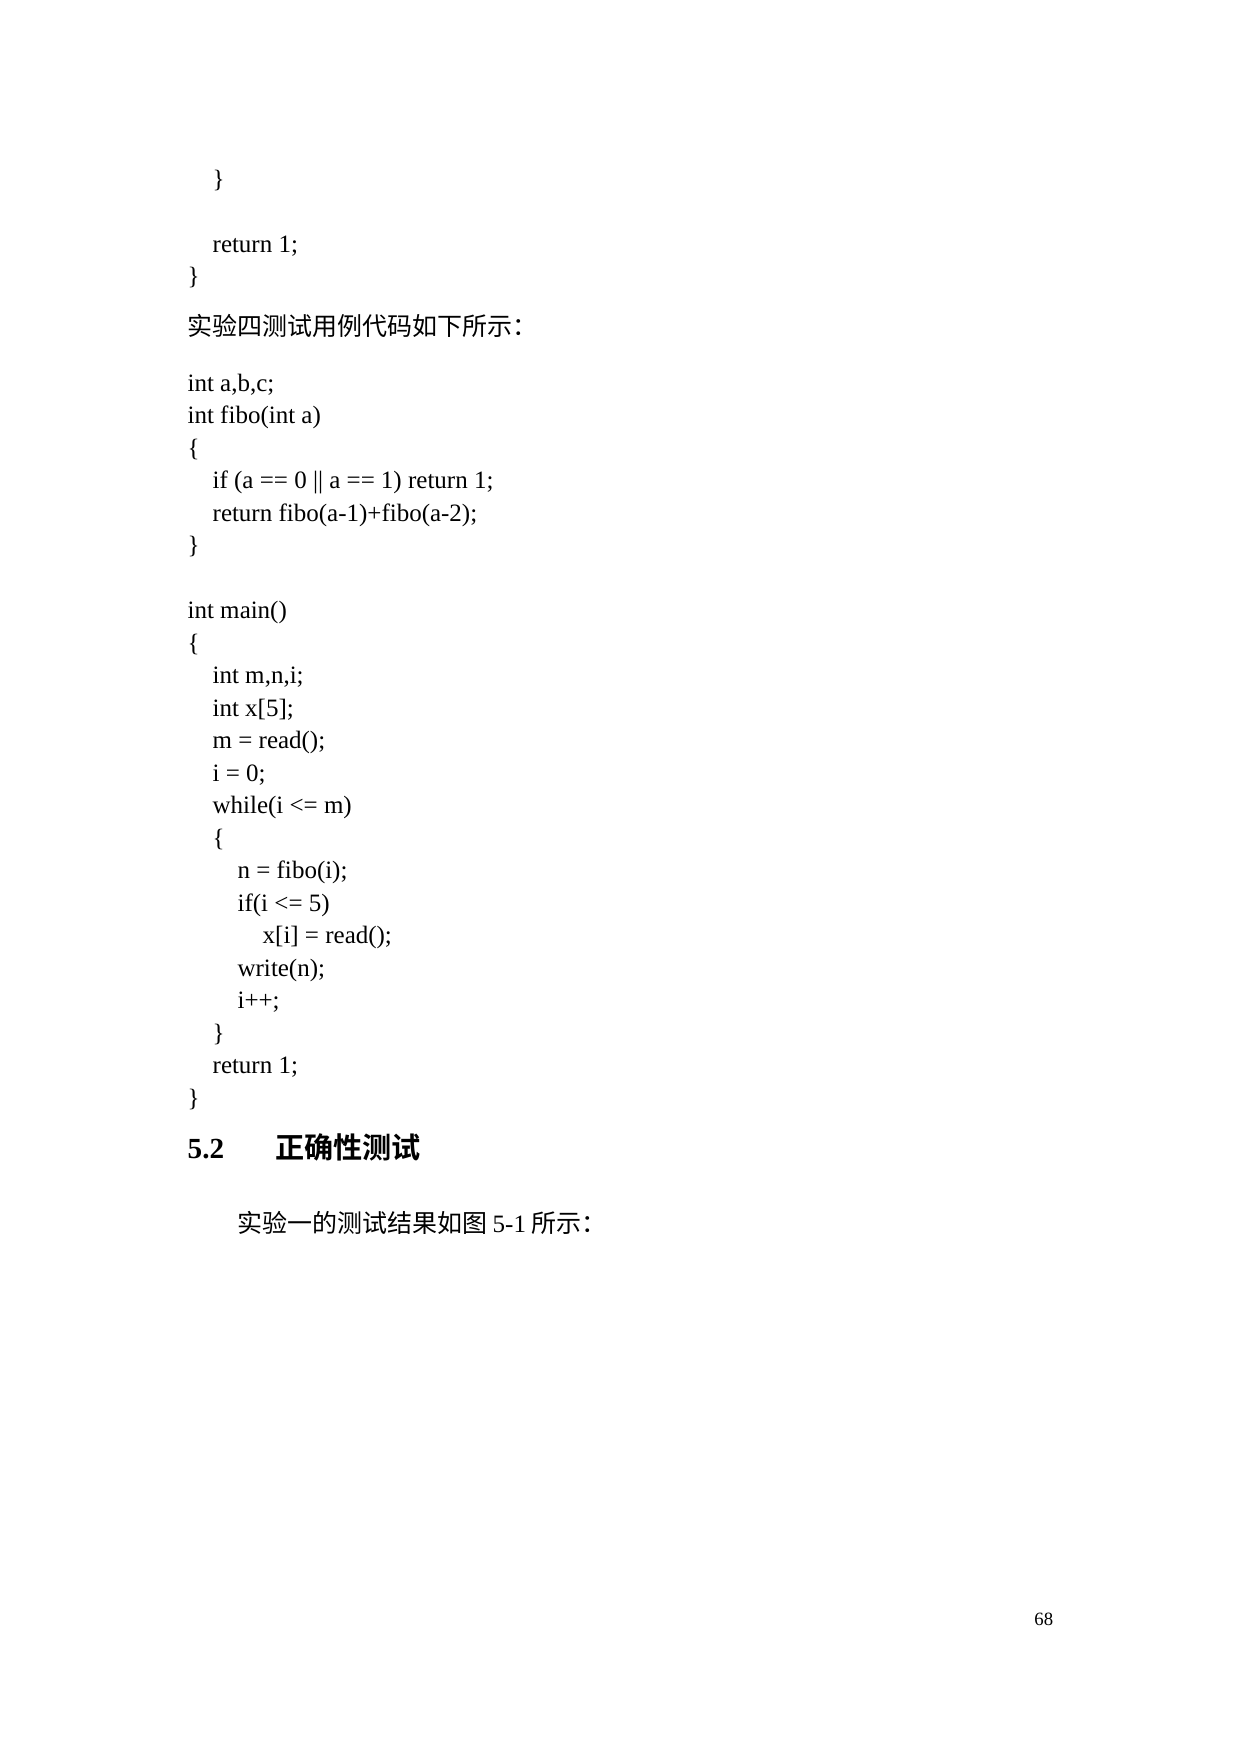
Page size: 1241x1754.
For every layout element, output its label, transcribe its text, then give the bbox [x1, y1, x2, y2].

text int a,b,c; [187, 366, 1053, 398]
text return 1; [187, 1048, 1053, 1081]
text { [187, 821, 1053, 853]
list 正确性测试 [187, 1113, 1053, 1178]
text } [187, 162, 1053, 194]
text int x[5]; [187, 691, 1053, 723]
text i++; [187, 983, 1053, 1016]
text } [187, 259, 1053, 292]
text n = fibo(i); [187, 853, 1053, 886]
text } [187, 1016, 1053, 1048]
text int main() [187, 593, 1053, 626]
text m = read(); [187, 723, 1053, 756]
text return 1; [187, 227, 1053, 259]
text return fibo(a-1)+fibo(a-2); [187, 496, 1053, 528]
text 实验一的测试结果如图5-1所示： [187, 1189, 1053, 1254]
text int m,n,i; [187, 658, 1053, 691]
text 实验四测试用例代码如下所示： [187, 292, 1053, 357]
text write(n); [187, 951, 1053, 983]
text while(i <= m) [187, 788, 1053, 821]
text i = 0; [187, 756, 1053, 788]
text { [187, 431, 1053, 463]
text if(i <= 5) [187, 886, 1053, 918]
text if (a == 0 || a == 1) return 1; [187, 463, 1053, 496]
text { [187, 626, 1053, 658]
text int fibo(int a) [187, 398, 1053, 431]
text } [187, 528, 1053, 561]
text x[i] = read(); [187, 918, 1053, 951]
text } [187, 1081, 1053, 1113]
